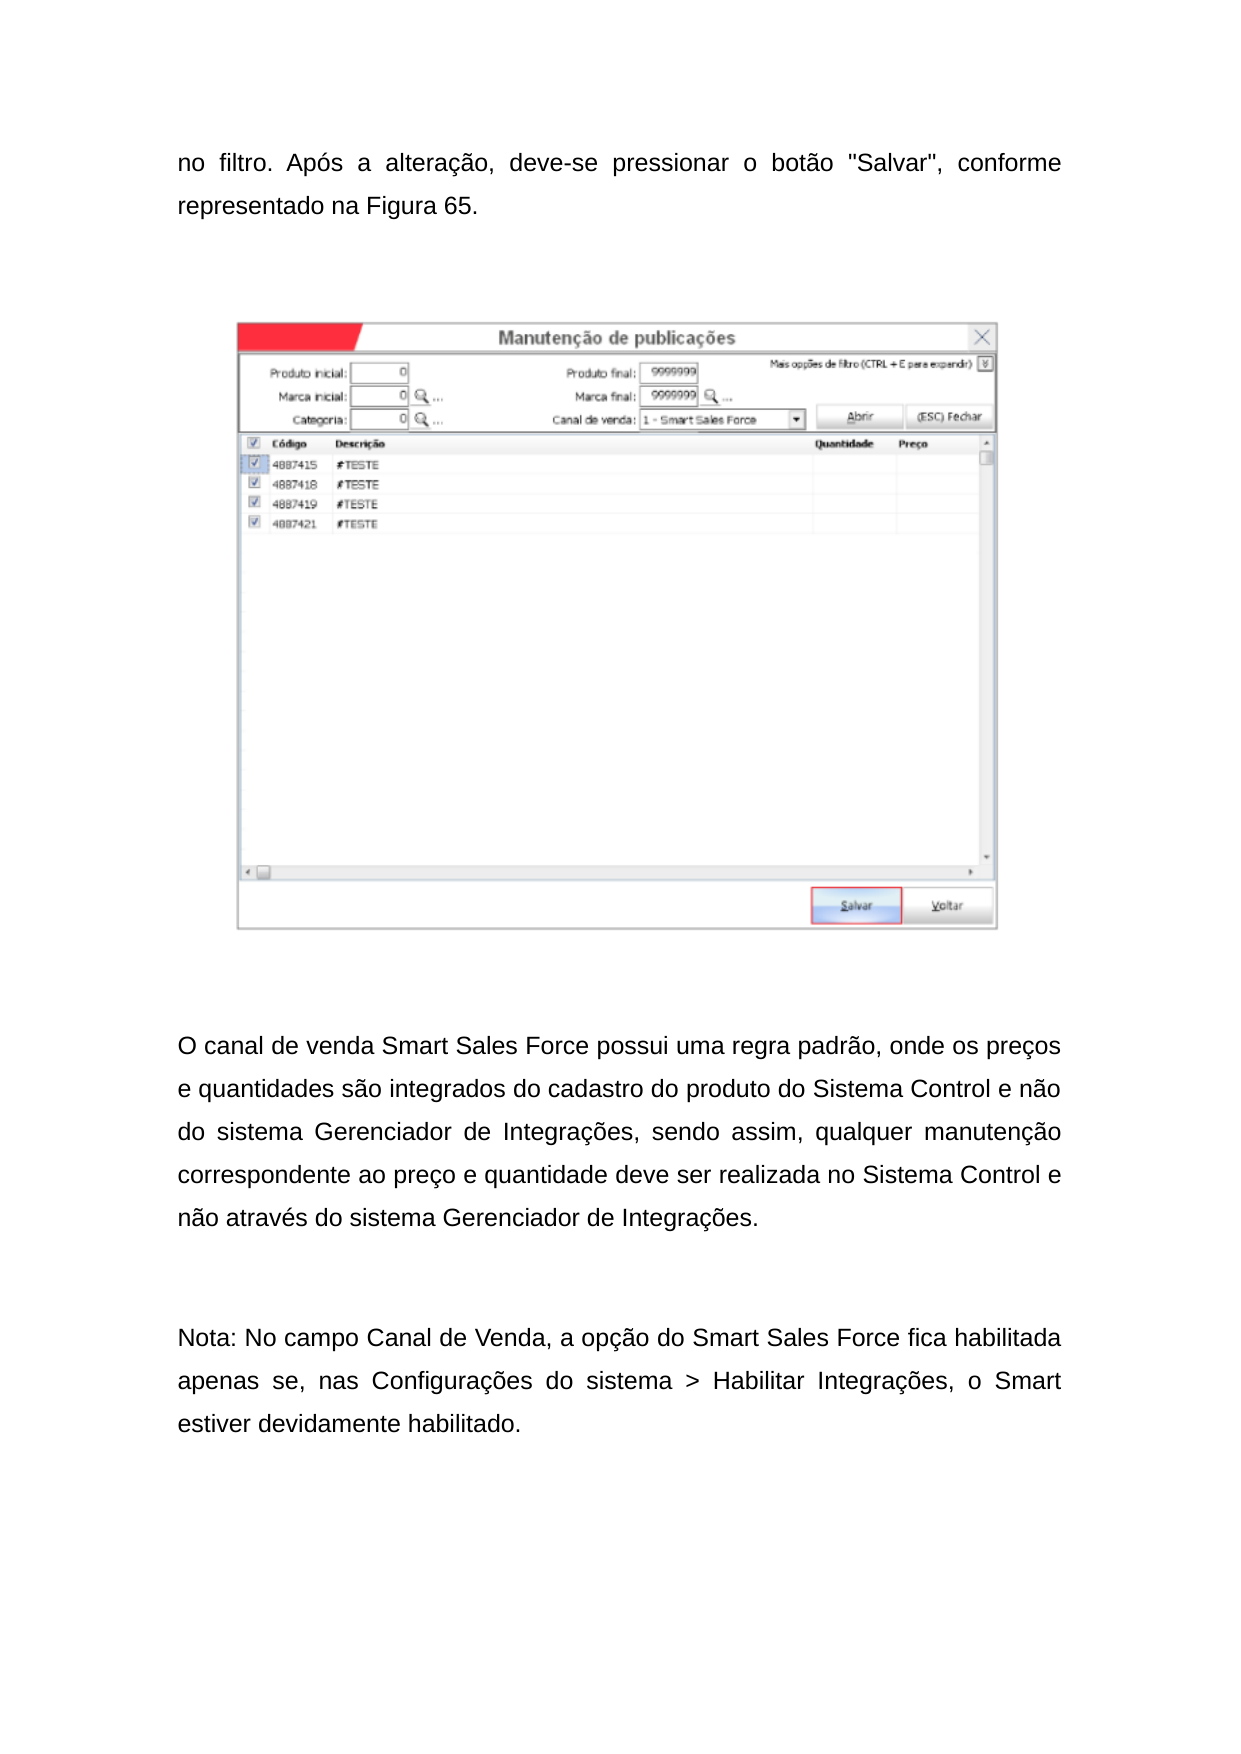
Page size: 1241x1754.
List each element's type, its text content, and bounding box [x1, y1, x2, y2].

text O canal de venda Smart Sales Force possui uma regra padrão, onde os preços e quantidades são integrados do cadastro do produto do Sistema Control e não do sistema Gerenciador de Integrações, sendo assim, qualquer manutenção correspondente ao preço e quantidade deve ser realizada no Sistema Control e não através do sistema Gerenciador de Integrações. [177, 1031, 1063, 1232]
text Nota: No campo Canal de Venda, a opção do Smart Sales Force fica habilitada apenas se, nas Configurações do sistema > Habilitar Integrações, o Smart estiver devidamente habilitado. [177, 1323, 1063, 1438]
picture [227, 310, 1013, 941]
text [177, 148, 1063, 219]
